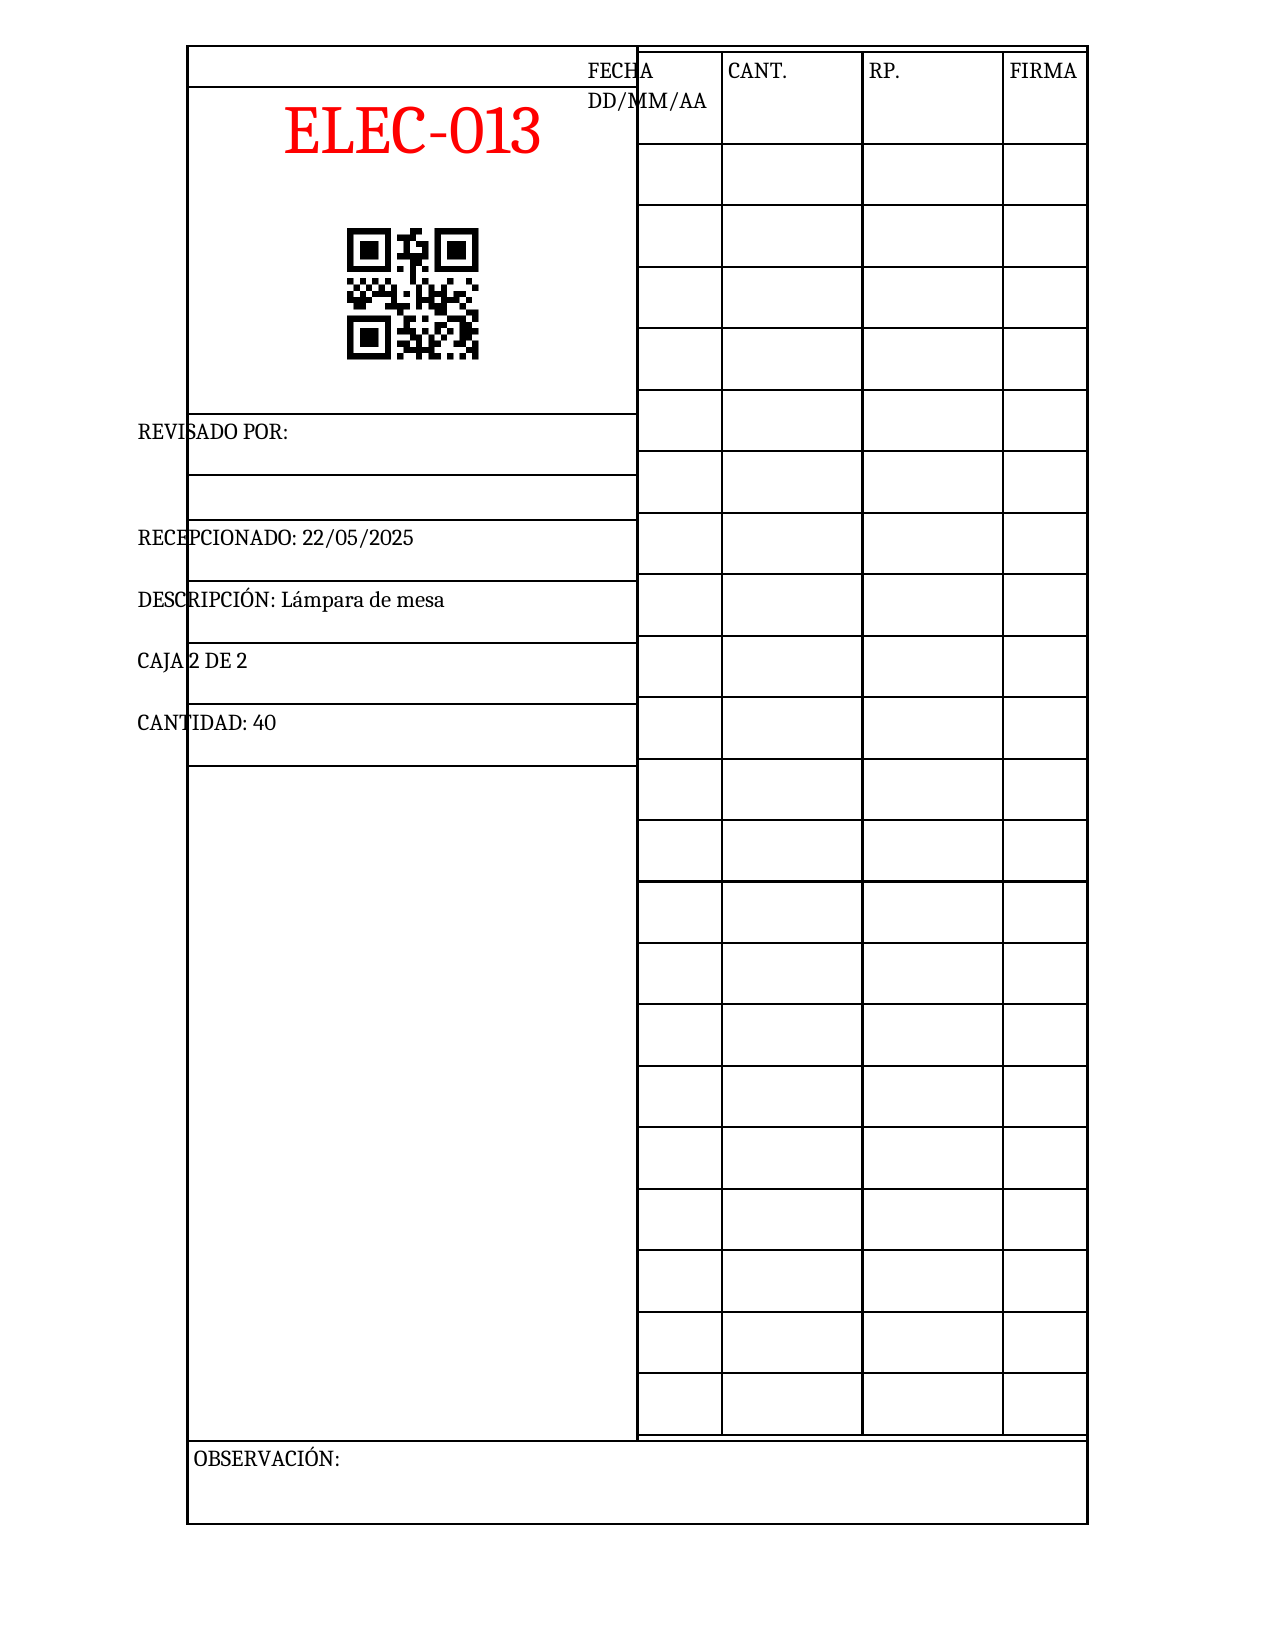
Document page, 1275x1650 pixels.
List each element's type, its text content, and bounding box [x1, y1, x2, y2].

table_header [639, 821, 721, 880]
table_header [189, 767, 636, 1440]
table_header [639, 1251, 721, 1311]
table_header [1004, 1067, 1086, 1126]
table_header [723, 514, 861, 573]
table_header [189, 644, 636, 703]
table_header [864, 391, 1002, 450]
table_header [189, 476, 636, 519]
table_header [864, 760, 1002, 819]
table_header [723, 760, 861, 819]
table_header [864, 206, 1002, 266]
table_header [189, 521, 636, 580]
table_header [1004, 391, 1086, 450]
table_header [639, 268, 721, 327]
table_header [1004, 1005, 1086, 1065]
table_header [639, 145, 721, 204]
table_header [864, 637, 1002, 696]
table_header [1004, 944, 1086, 1003]
table_header [864, 698, 1002, 758]
table_header [864, 821, 1002, 880]
table_header [639, 1005, 721, 1065]
table_header [864, 145, 1002, 204]
table_header [723, 1128, 861, 1188]
table_header [864, 883, 1002, 942]
table_header [1004, 1313, 1086, 1372]
table_header [639, 329, 721, 389]
table_header [864, 514, 1002, 573]
table_header [864, 1251, 1002, 1311]
table_header [639, 1436, 1086, 1440]
table_header [639, 1128, 721, 1188]
table_header [639, 1374, 721, 1434]
table_header [723, 53, 861, 143]
table_header [723, 637, 861, 696]
table_header [723, 391, 861, 450]
table_header [1004, 329, 1086, 389]
table_header [1004, 1190, 1086, 1249]
table_header [1004, 53, 1086, 143]
table_header [639, 760, 721, 819]
table_header [1004, 452, 1086, 512]
table_header [189, 47, 636, 86]
table_header [864, 268, 1002, 327]
table_header [639, 1190, 721, 1249]
table_header [864, 944, 1002, 1003]
table_header [1004, 1374, 1086, 1434]
table_header [639, 883, 721, 942]
table_header [864, 1005, 1002, 1065]
table_header [189, 705, 636, 765]
table_header [1004, 637, 1086, 696]
table_header [864, 53, 1002, 143]
table_header [1004, 698, 1086, 758]
table_header [723, 1067, 861, 1126]
table_header [723, 821, 861, 880]
table_header [723, 883, 861, 942]
table_header [864, 1190, 1002, 1249]
table_header [723, 145, 861, 204]
table_header [864, 1374, 1002, 1434]
table_header [189, 582, 636, 642]
table_header [723, 944, 861, 1003]
table_header [723, 1190, 861, 1249]
table_header [639, 1313, 721, 1372]
table_header [723, 329, 861, 389]
table_header [723, 1251, 861, 1311]
table_header [639, 698, 721, 758]
table_header [1004, 268, 1086, 327]
picture [322, 203, 503, 384]
table_header [864, 1128, 1002, 1188]
table_header [723, 698, 861, 758]
table_header [1004, 821, 1086, 880]
table_header [639, 944, 721, 1003]
table_header [639, 53, 721, 143]
table_header [723, 1374, 861, 1434]
table_header [864, 1067, 1002, 1126]
table_header [639, 206, 721, 266]
table_header [639, 391, 721, 450]
table_header [1004, 760, 1086, 819]
table_header [723, 268, 861, 327]
table_header [1004, 883, 1086, 942]
table_header [1004, 514, 1086, 573]
table_header [723, 575, 861, 635]
table_header [864, 575, 1002, 635]
table_header [723, 1313, 861, 1372]
table_header [864, 452, 1002, 512]
table_header [1004, 1128, 1086, 1188]
table_header [1004, 575, 1086, 635]
table_header [1004, 145, 1086, 204]
table_header [864, 1313, 1002, 1372]
table_header [189, 415, 636, 474]
table_header [639, 575, 721, 635]
table_header [189, 88, 636, 413]
table_header [1004, 1251, 1086, 1311]
table_header [639, 1067, 721, 1126]
table_header [639, 637, 721, 696]
table_header [639, 47, 1086, 51]
table_header [864, 329, 1002, 389]
table_header [723, 206, 861, 266]
table_cell OBSERVACIÓN: [189, 1442, 1086, 1523]
table_header [723, 452, 861, 512]
table_header [639, 452, 721, 512]
table_header [1004, 206, 1086, 266]
table_header [723, 1005, 861, 1065]
table_header [639, 514, 721, 573]
